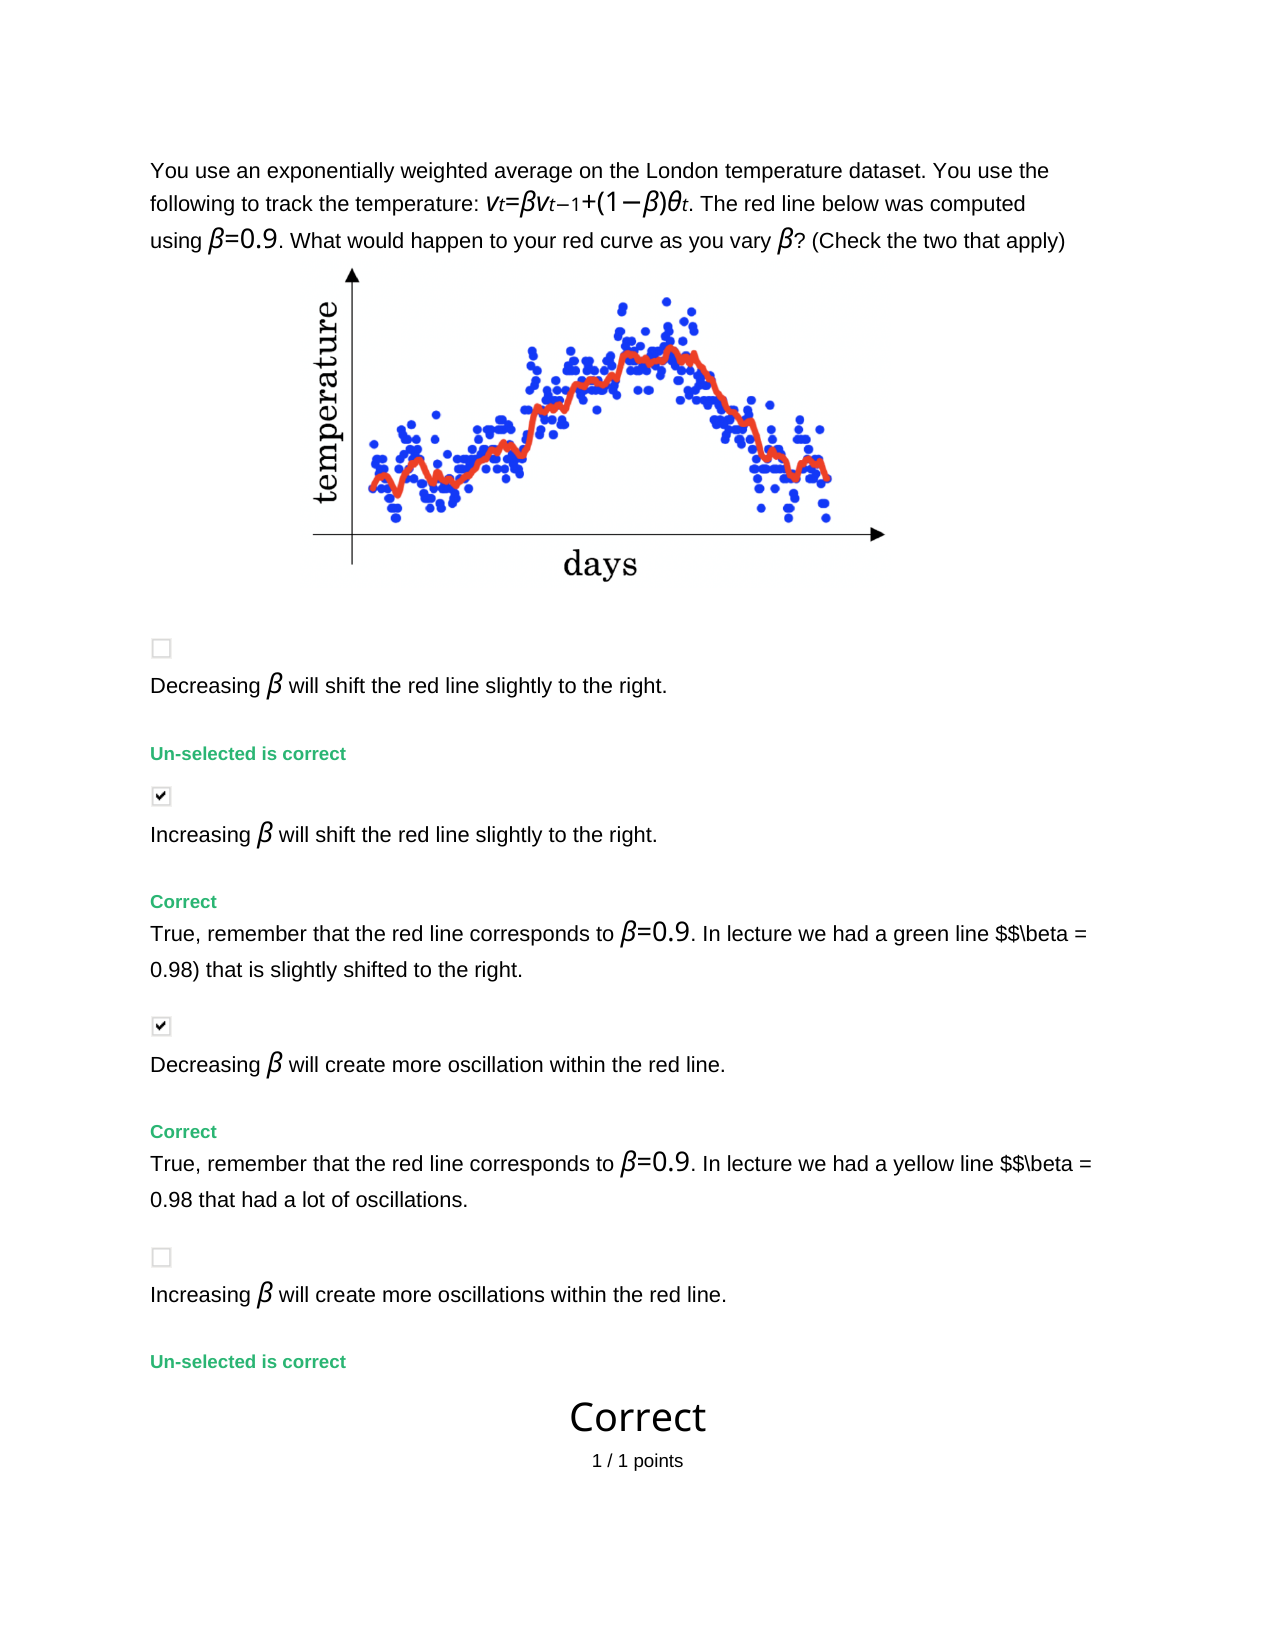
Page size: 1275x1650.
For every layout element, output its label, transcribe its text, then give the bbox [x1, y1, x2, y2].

text Un-selected is correct [150, 1340, 1125, 1373]
text Correct [150, 1389, 1125, 1443]
text Increasing β will create more oscillations within the red line. [150, 1274, 1125, 1311]
text Correct [150, 1109, 1125, 1142]
text 1 / 1 points [150, 1443, 1125, 1471]
text You use an exponentially weighted average on the London temperature dataset. You use the following to track the temperature: vt=βvt−1+(1−β)θt. The red line below was computed using β=0.9. What would happen to your red curve as you vary β? (Check the two that apply) [150, 150, 1125, 257]
text True, remember that the red line corresponds to β=0.9. In lecture we had a yellow line $$\beta = 0.98 that had a lot of oscillations. [150, 1142, 1125, 1212]
text Decreasing β will create more oscillation within the red line. [150, 1043, 1125, 1080]
text True, remember that the red line corresponds to β=0.9. In lecture we had a green line $$\beta = 0.98) that is slightly shifted to the right. [150, 912, 1125, 982]
picture [300, 256, 892, 588]
text Correct [150, 879, 1125, 912]
text Decreasing β will shift the red line slightly to the right. [150, 665, 1125, 702]
text Increasing β will shift the red line slightly to the right. [150, 813, 1125, 850]
text Un-selected is correct [150, 731, 1125, 764]
